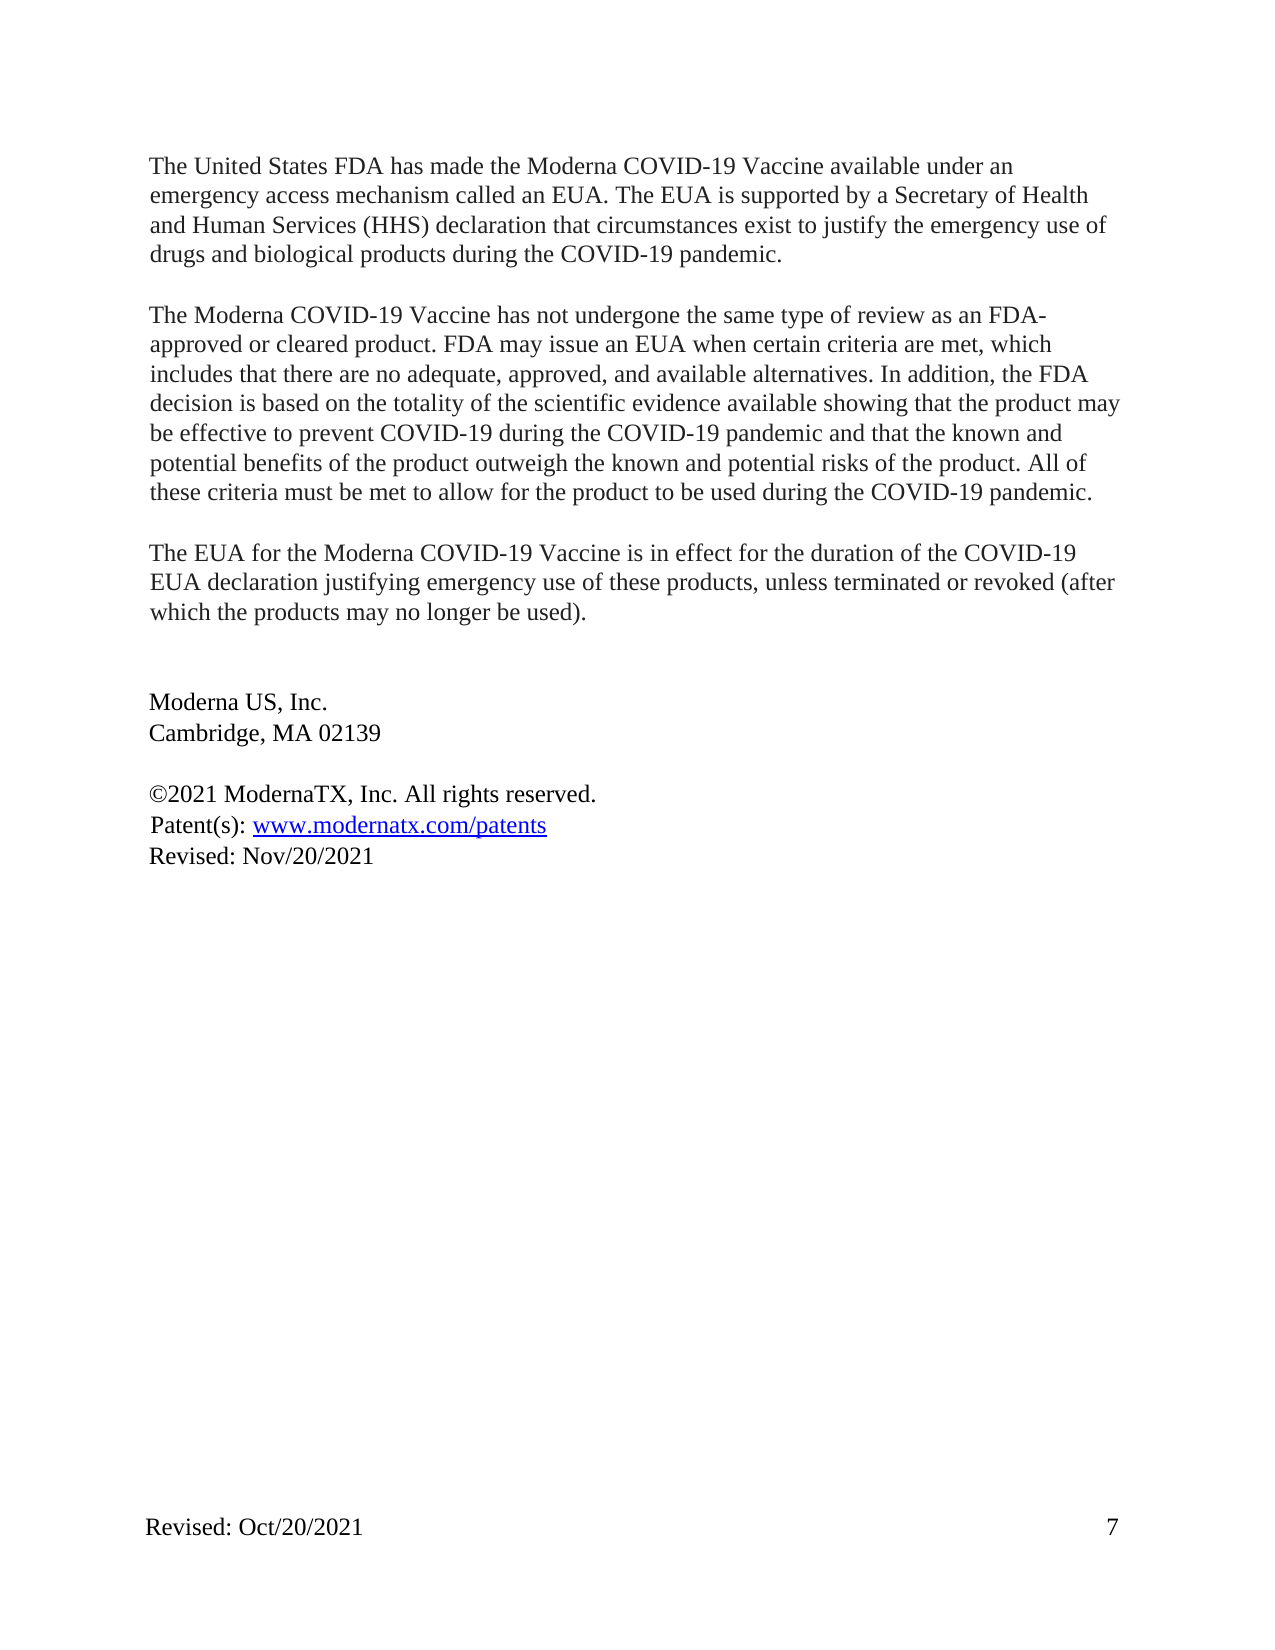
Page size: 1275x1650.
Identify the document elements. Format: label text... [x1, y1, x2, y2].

text The Moderna COVID-19 Vaccine has not undergone the same type of review as an FDA- approved or cleared product. FDA may issue an EUA when certain criteria are met, which includes that there are no adequate, approved, and available alternatives. In addition, the FDA decision is based on the totality of the scientific evidence available showing that the product may be effective to prevent COVID-19 during the COVID-19 pandemic and that the known and potential benefits of the product outweigh the known and potential risks of the product. All of these criteria must be met to allow for the product to be used during the COVID-19 pandemic. [148, 300, 1125, 506]
text Moderna US, Inc. [148, 687, 1125, 716]
text ©2021 ModernaTX, Inc. All rights reserved. [148, 779, 1125, 808]
text The United States FDA has made the Moderna COVID-19 Vaccine available under an emergency access mechanism called an EUA. The EUA is supported by a Secretary of Health and Human Services (HHS) declaration that circumstances exist to justify the emergency use of drugs and biological products during the COVID-19 pandemic. [148, 151, 1125, 268]
text Patent(s): www.modernatx.com/patents [150, 810, 1125, 839]
text Revised: Nov/20/2021 [148, 841, 1125, 870]
text The EUA for the Moderna COVID-19 Vaccine is in effect for the duration of the COVID-19 EUA declaration justifying emergency use of these products, unless terminated or revoked (after which the products may no longer be used). [148, 538, 1125, 626]
text Cambridge, MA 02139 [148, 718, 1125, 747]
